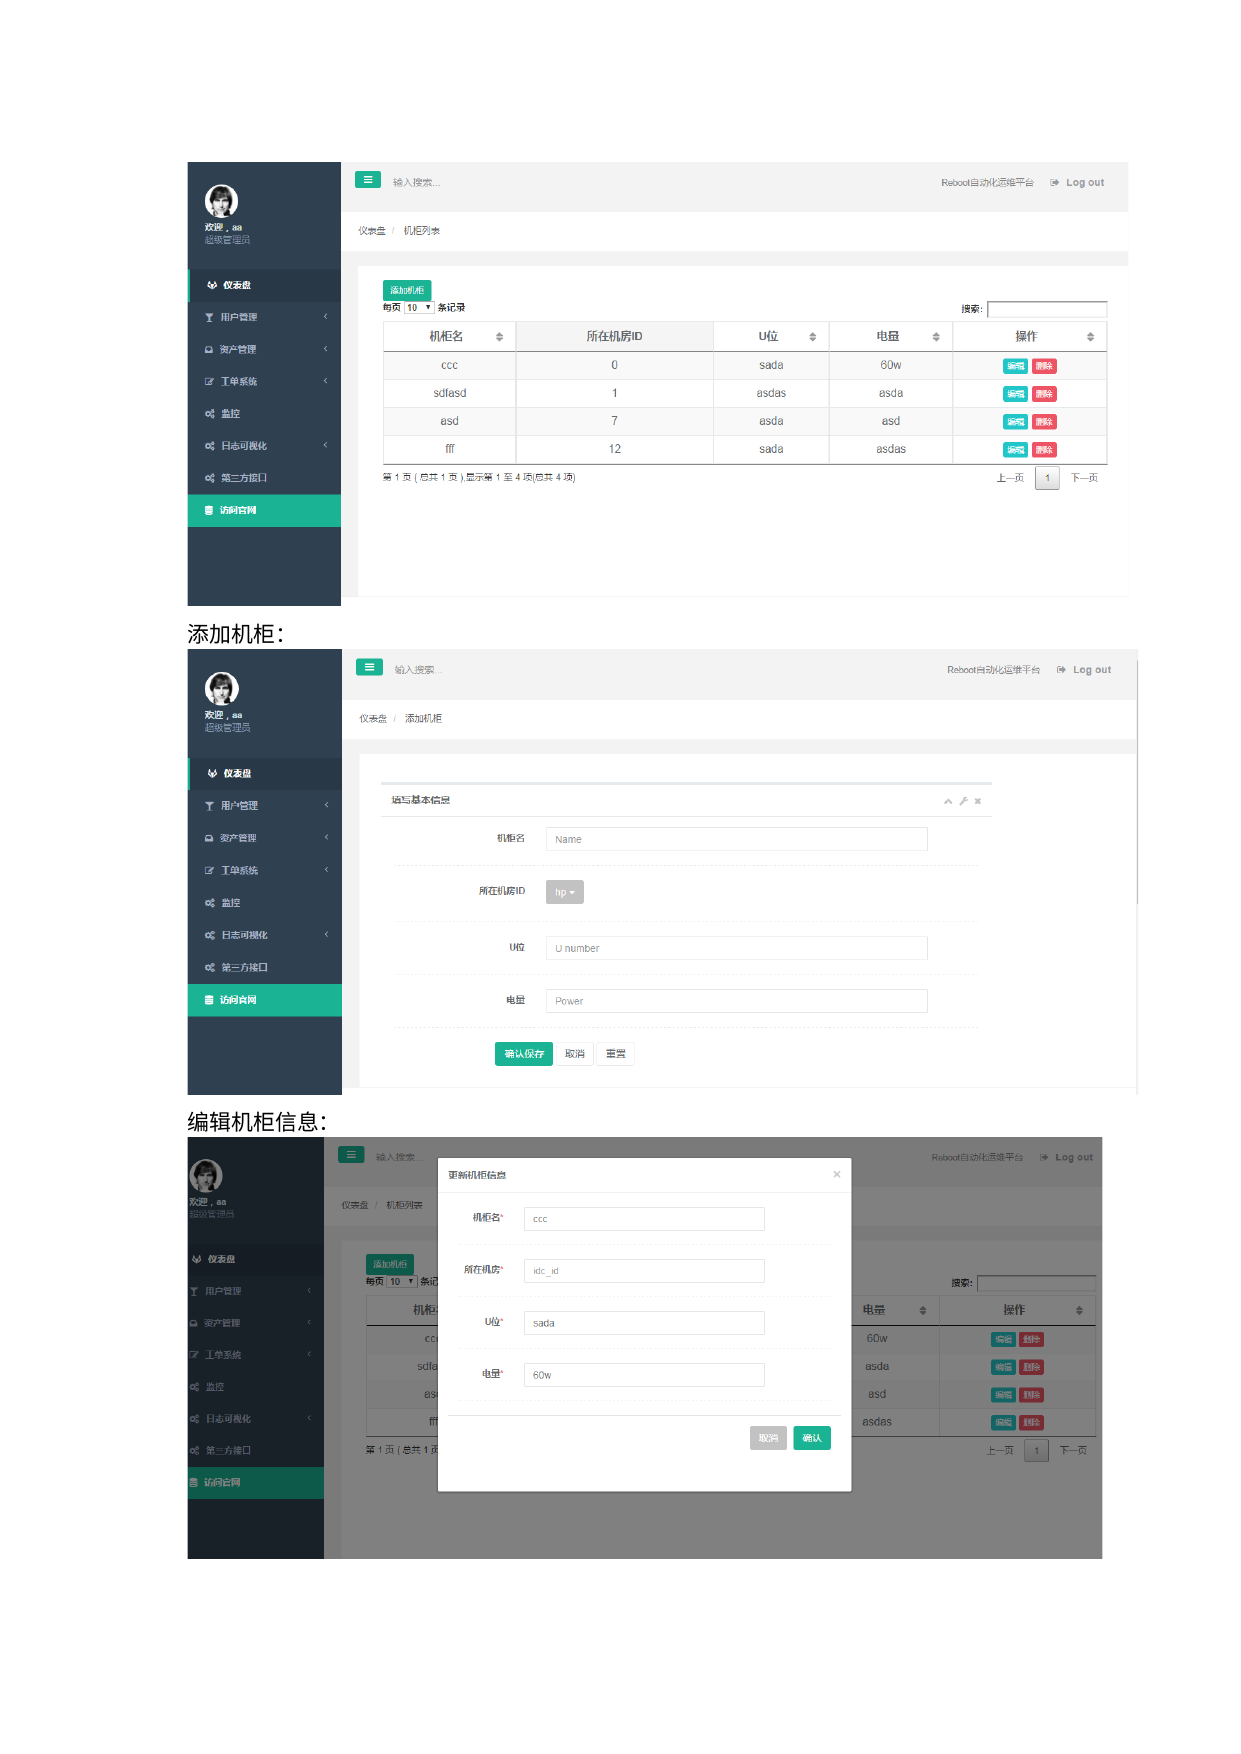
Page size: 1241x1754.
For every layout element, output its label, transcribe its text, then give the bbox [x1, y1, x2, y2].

picture [187, 162, 1129, 606]
picture [187, 1137, 1103, 1559]
text 编辑机柜信息： [187, 1104, 1053, 1137]
picture [187, 649, 1139, 1095]
text 添加机柜： [187, 617, 1053, 649]
